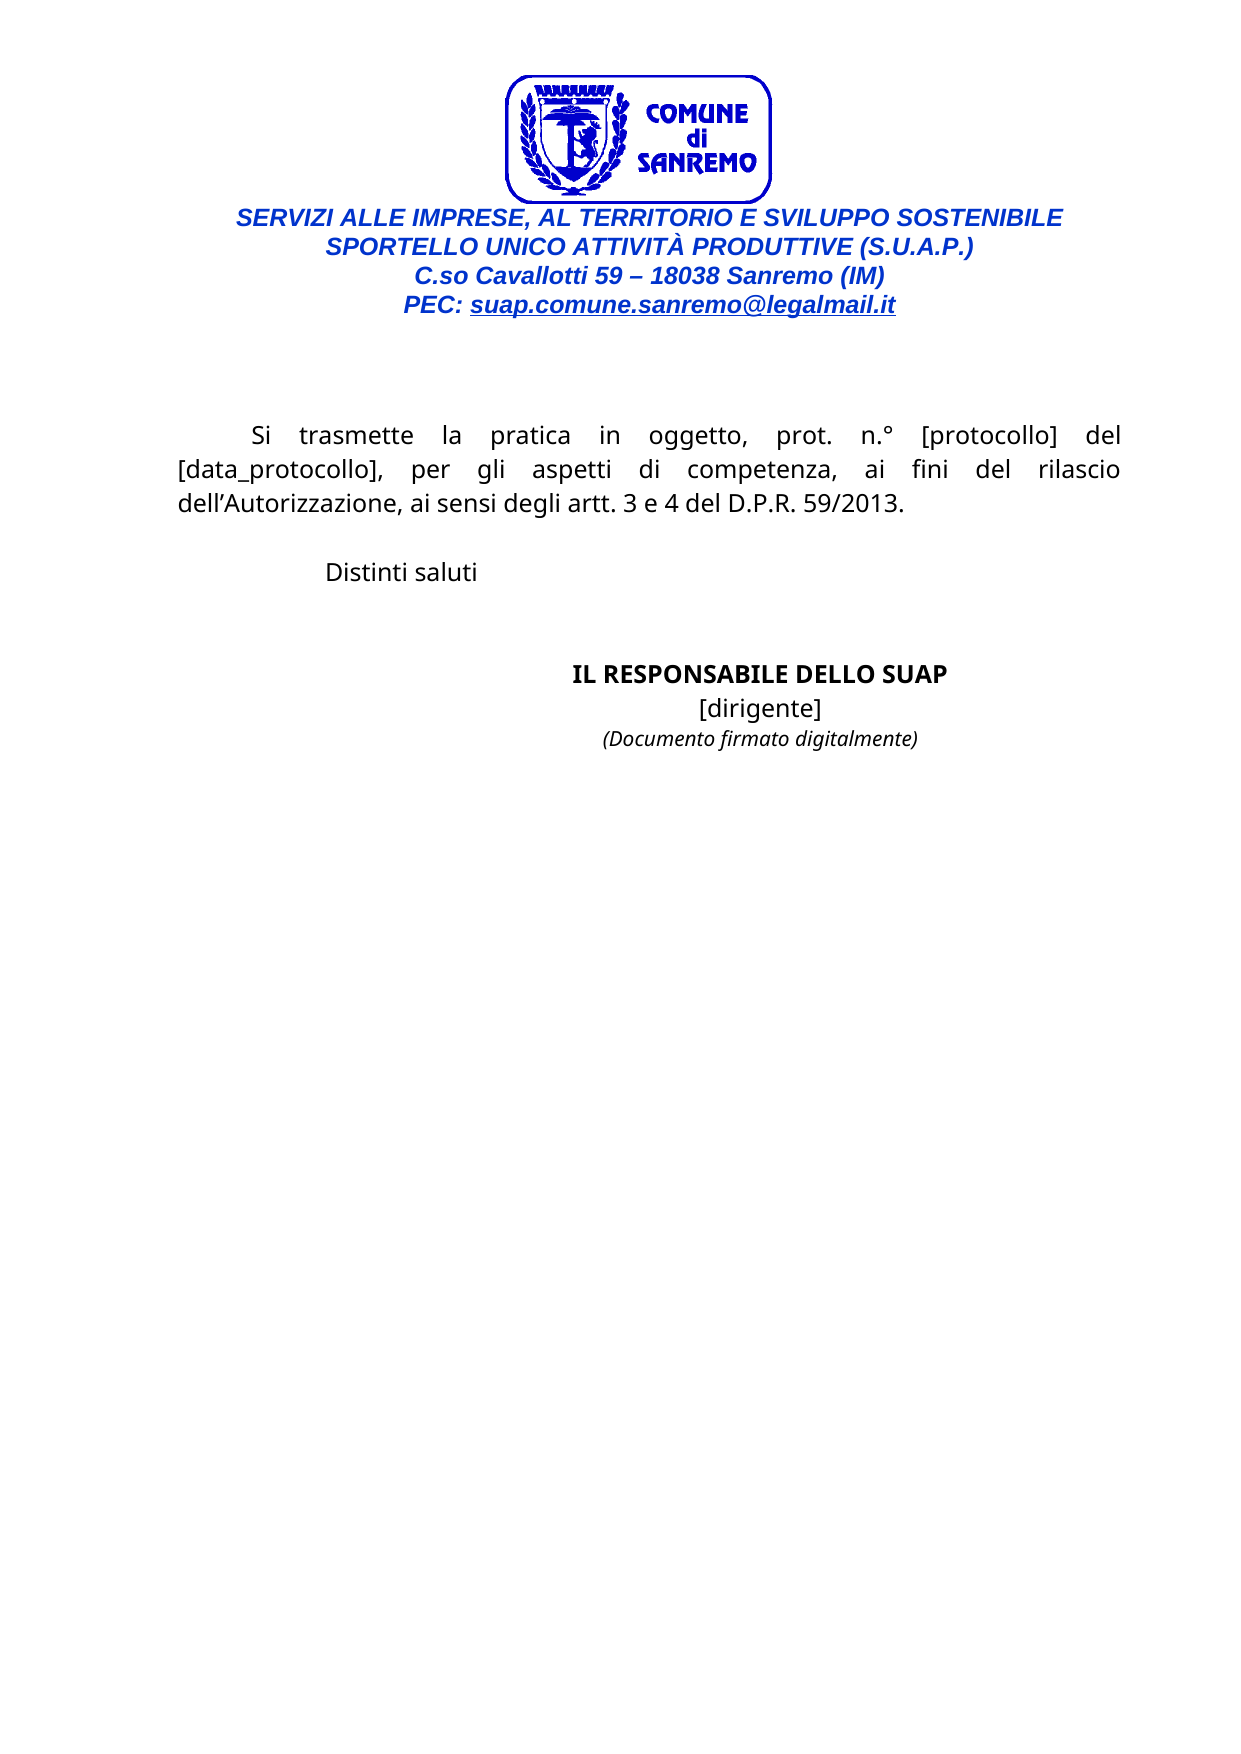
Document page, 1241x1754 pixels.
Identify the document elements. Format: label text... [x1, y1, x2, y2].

picture [505, 75, 794, 204]
text Distinti saluti [251, 554, 1122, 588]
text [dirigente] [325, 691, 1122, 724]
text (Documento firmato digitalmente) [325, 724, 1122, 753]
text IL RESPONSABILE DELLO SUAP [325, 656, 1122, 691]
text Si trasmette la pratica in oggetto, prot. n.° [protocollo] del [data_protocollo], per gli aspetti di competenza, ai fini del rilascio dell’Autorizzazione, ai sensi degli artt. 3 e 4 del D.P.R. 59/2013. [177, 418, 1122, 520]
